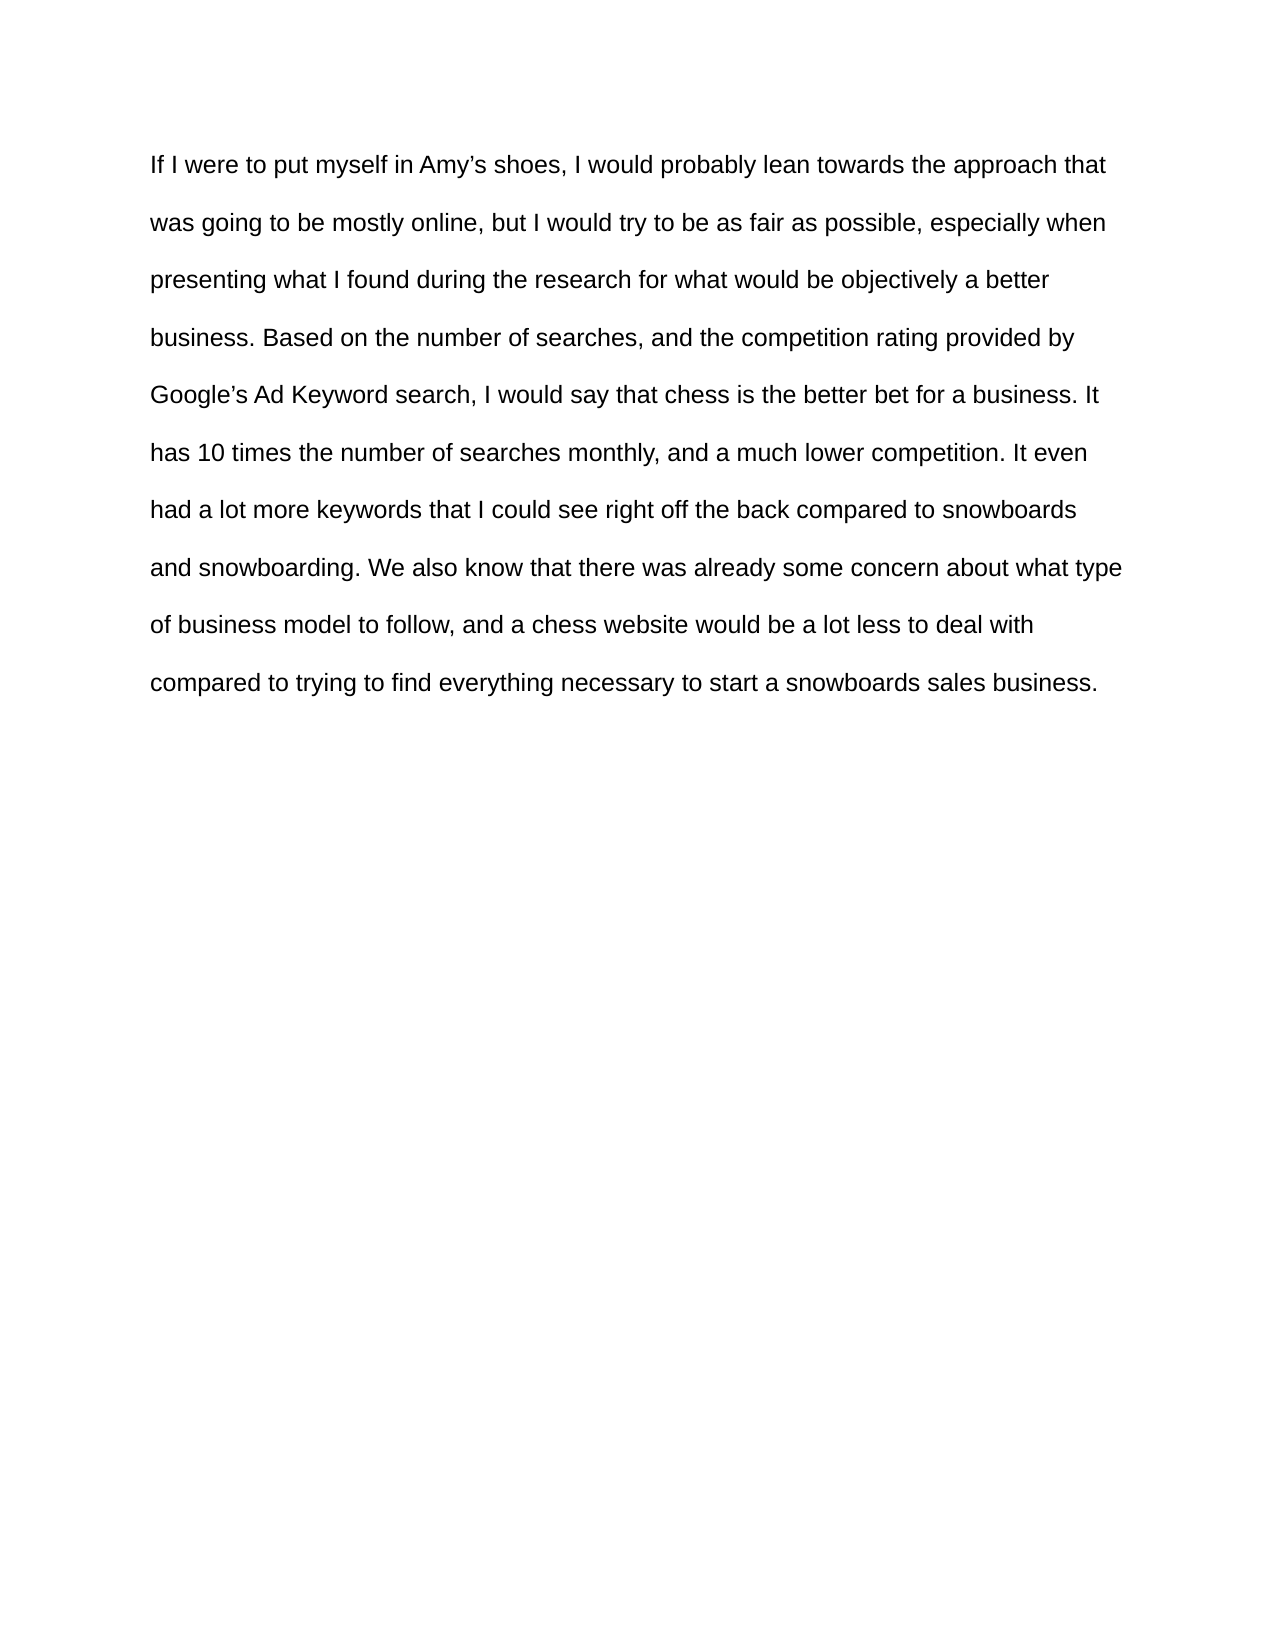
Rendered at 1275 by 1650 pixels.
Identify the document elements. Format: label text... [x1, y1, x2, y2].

text If I were to put myself in Amy’s shoes, I would probably lean towards the approach that was going to be mostly online, but I would try to be as fair as possible, especially when presenting what I found during the research for what would be objectively a better business. Based on the number of searches, and the competition rating provided by Google’s Ad Keyword search, I would say that chess is the better bet for a business. It has 10 times the number of searches monthly, and a much lower competition. It even had a lot more keywords that I could see right off the back compared to snowboards and snowboarding. We also know that there was already some concern about what type of business model to follow, and a chess website would be a lot less to deal with compared to trying to find everything necessary to start a snowboards sales business. [150, 150, 1125, 696]
